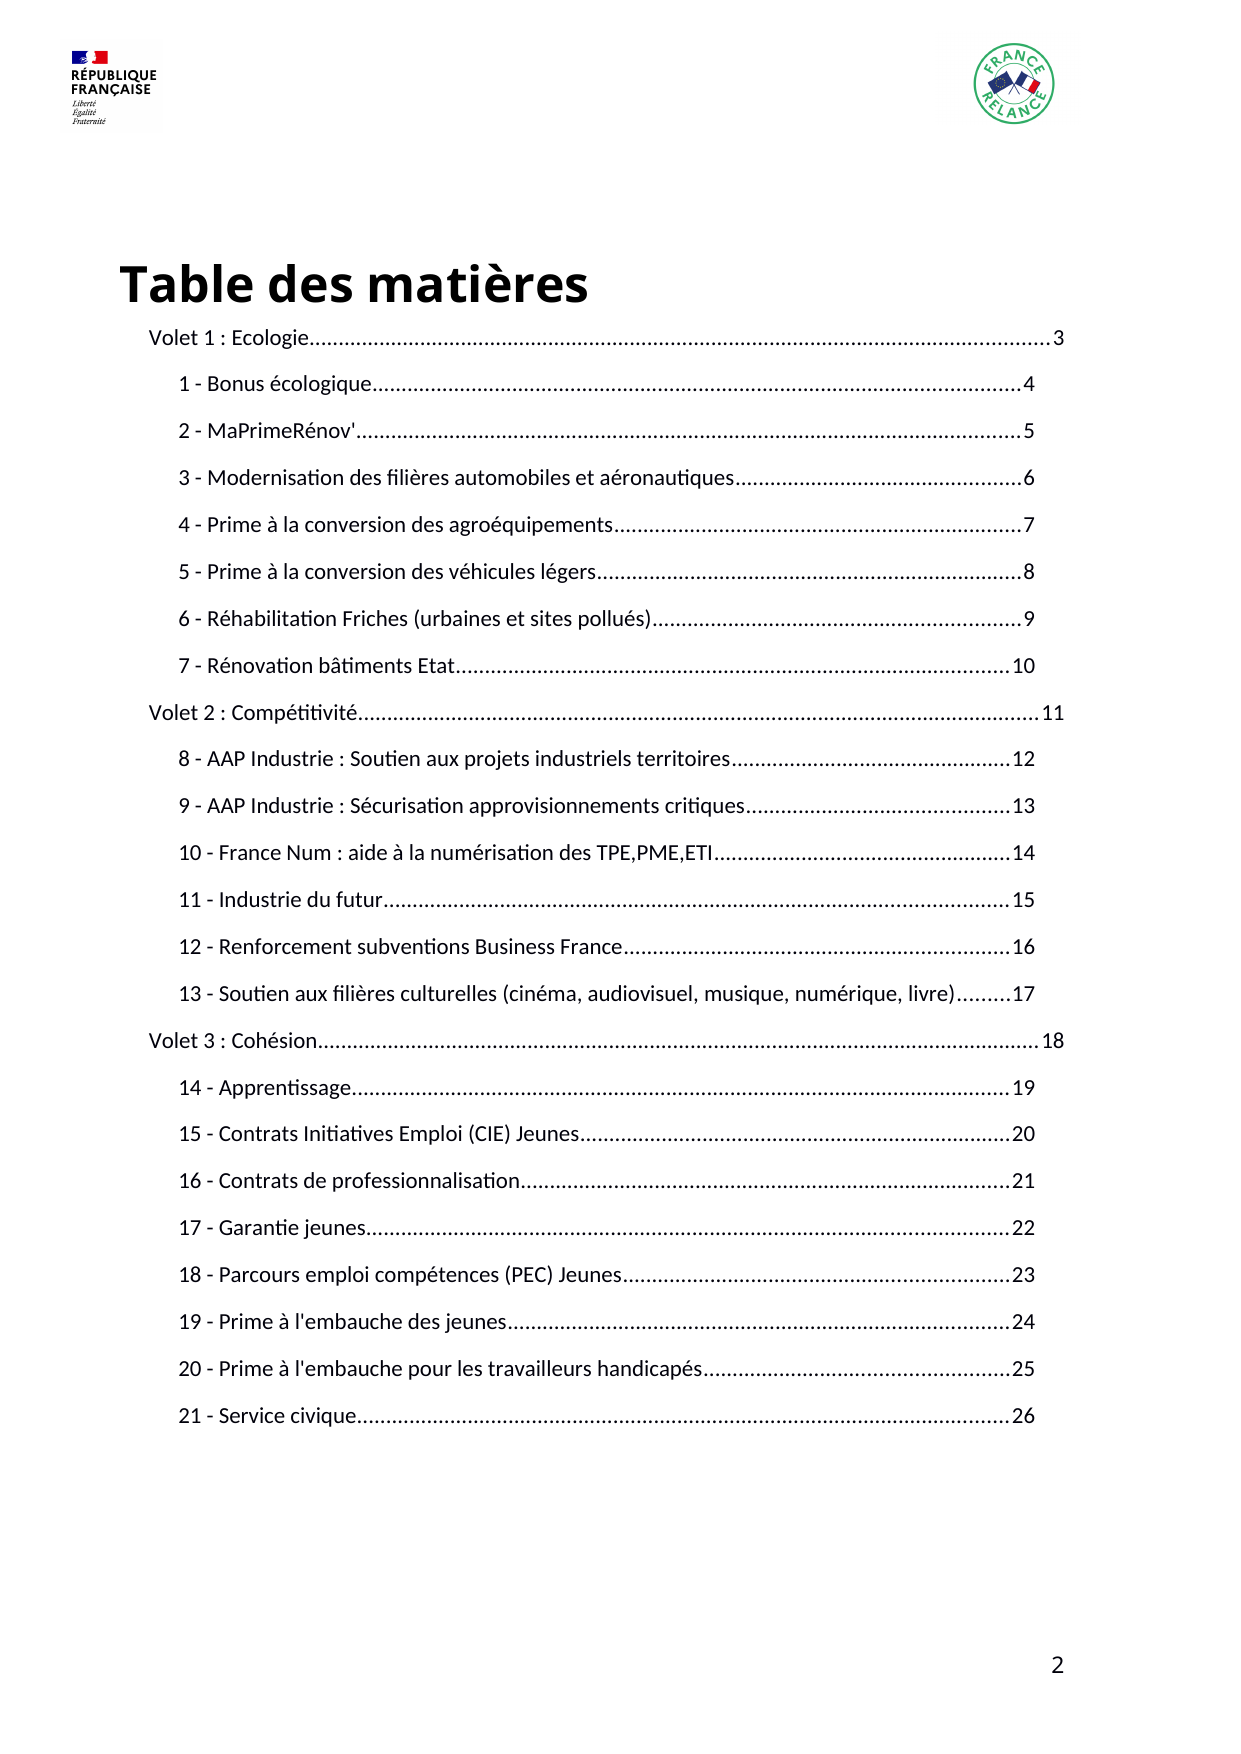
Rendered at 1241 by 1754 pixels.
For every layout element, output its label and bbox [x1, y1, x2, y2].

picture [935, 31, 1081, 125]
picture [60, 39, 163, 133]
